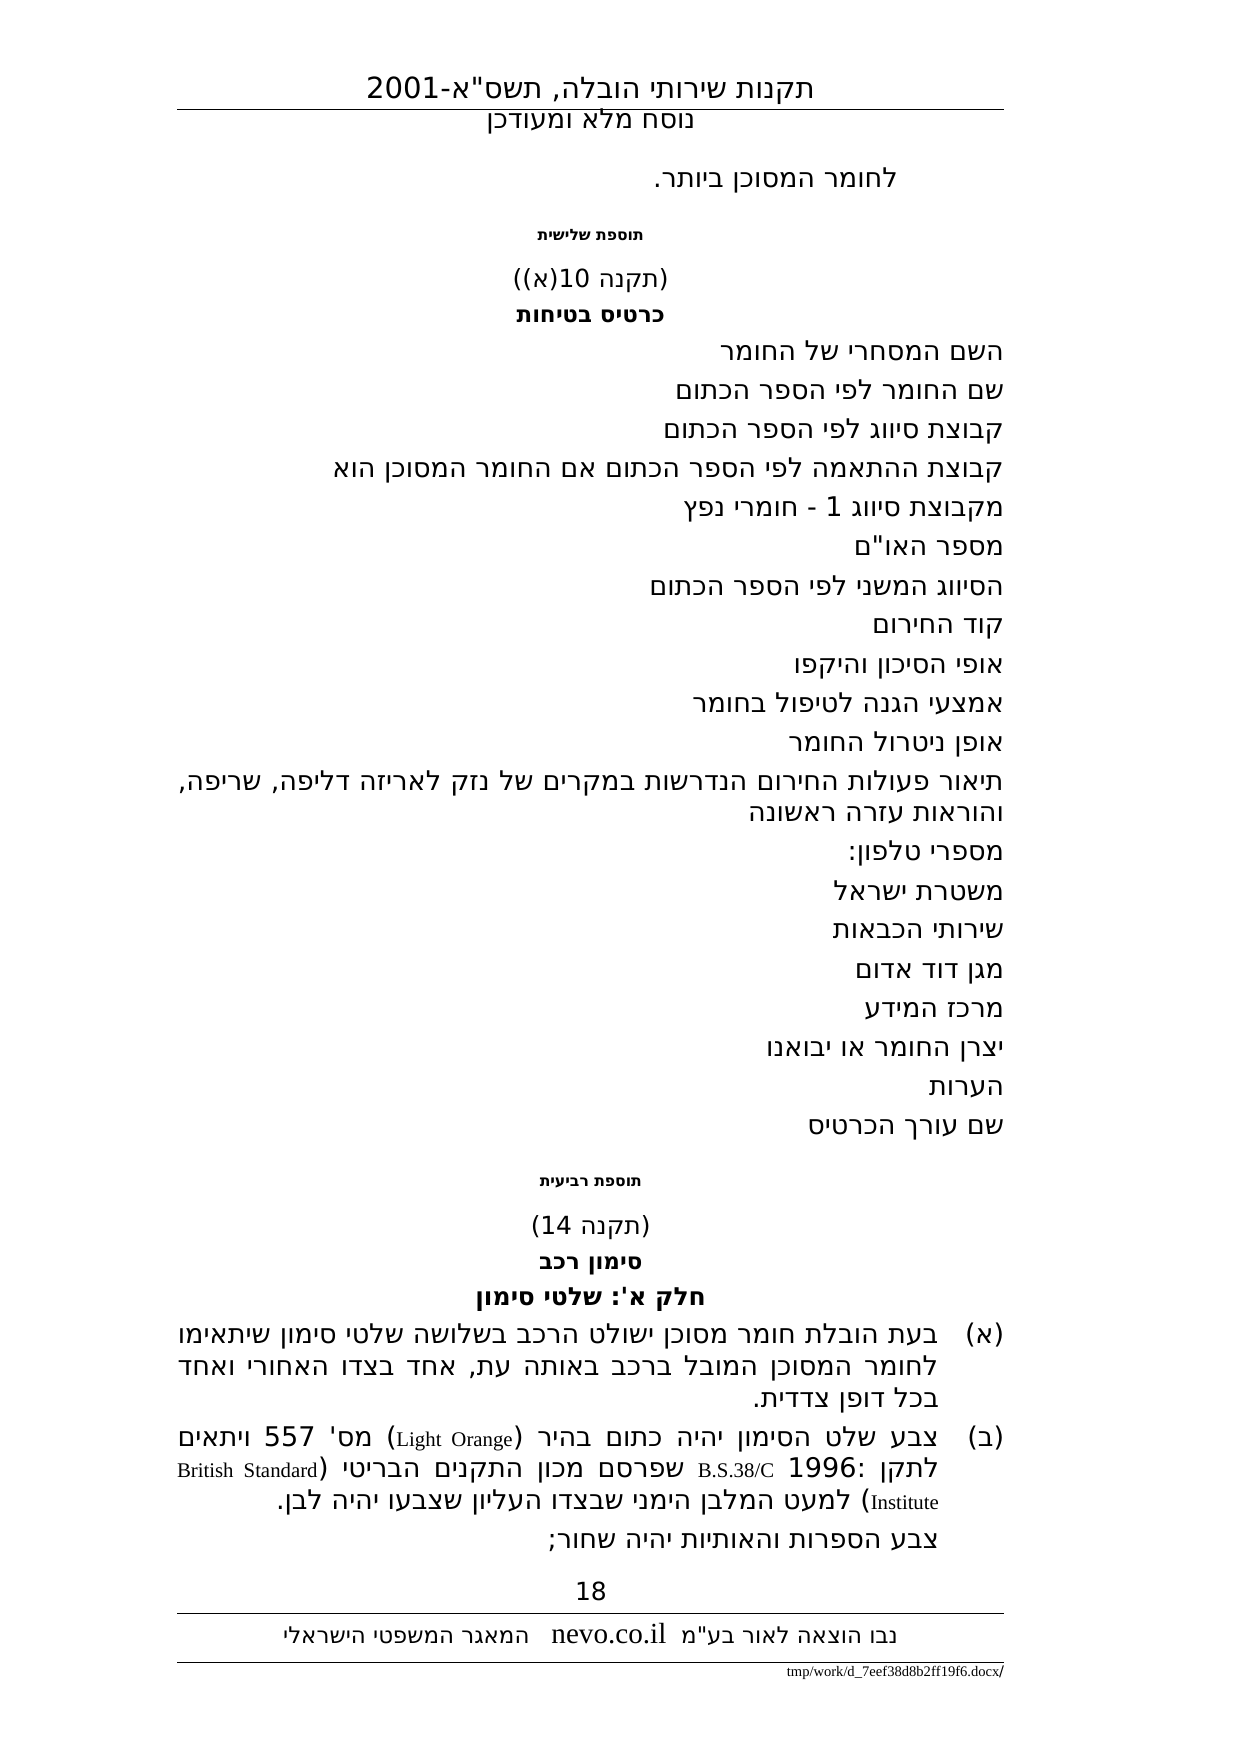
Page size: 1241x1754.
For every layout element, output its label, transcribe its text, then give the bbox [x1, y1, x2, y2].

text אופן ניטרול החומר [177, 726, 1004, 758]
text אמצעי הגנה לטיפול בחומר [177, 687, 1004, 718]
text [177, 162, 1004, 194]
text סימון רכב [177, 1248, 1004, 1275]
text (ב) צבע שלט הסימון יהיה כתום בהיר (Light Orange) מס' 557 ויתאים לתקן :1996 B.S.38/C שפרסם מכון התקנים הבריטי (British Standard Institute) למעט המלבן הימני שבצדו העליון שצבעו יהיה לבן. [177, 1421, 1004, 1516]
text צבע הספרות והאותיות יהיה שחור; [177, 1523, 939, 1555]
text כרטיס בטיחות [177, 301, 1004, 328]
text שם עורך הכרטיס [177, 1109, 1004, 1141]
text מגן דוד אדום [177, 953, 1004, 984]
text קבוצת סיווג לפי הספר הכתום [177, 413, 1004, 445]
text קוד החירום [177, 609, 1004, 640]
text חלק א': שלטי סימון [177, 1282, 1004, 1311]
text (א) בעת הובלת חומר מסוכן ישולט הרכב בשלושה שלטי סימון שיתאימו לחומר המסוכן המובל ברכב באותה עת, אחד בצדו האחורי ואחד בכל דופן צדדית. [177, 1319, 1004, 1413]
text משטרת ישראל [177, 875, 1004, 906]
text (תקנה 10(א)) [177, 264, 1004, 294]
text שירותי הכבאות [177, 914, 1004, 945]
text שם החומר לפי הספר הכתום [177, 374, 1004, 406]
text אופי הסיכון והיקפו [177, 648, 1004, 679]
text תוספת שלישית [177, 226, 1004, 257]
text מספר האו"ם [177, 531, 1004, 562]
text השם המסחרי של החומר [177, 335, 1004, 367]
text הסיווג המשני לפי הספר הכתום [177, 570, 1004, 601]
text הערות [177, 1070, 1004, 1102]
text מספרי טלפון: [177, 836, 1004, 867]
text מקבוצת סיווג 1 - חומרי נפץ [177, 492, 1004, 523]
text מרכז המידע [177, 992, 1004, 1023]
text יצרן החומר או יבואנו [177, 1031, 1004, 1063]
text קבוצת ההתאמה לפי הספר הכתום אם החומר המסוכן הוא [177, 453, 1004, 484]
text (תקנה 14) [177, 1211, 1004, 1241]
text תיאור פעולות החירום הנדרשות במקרים של נזק לאריזה דליפה, שריפה, והוראות עזרה ראשונה [177, 765, 1004, 828]
text תוספת רביעית [177, 1172, 1004, 1204]
